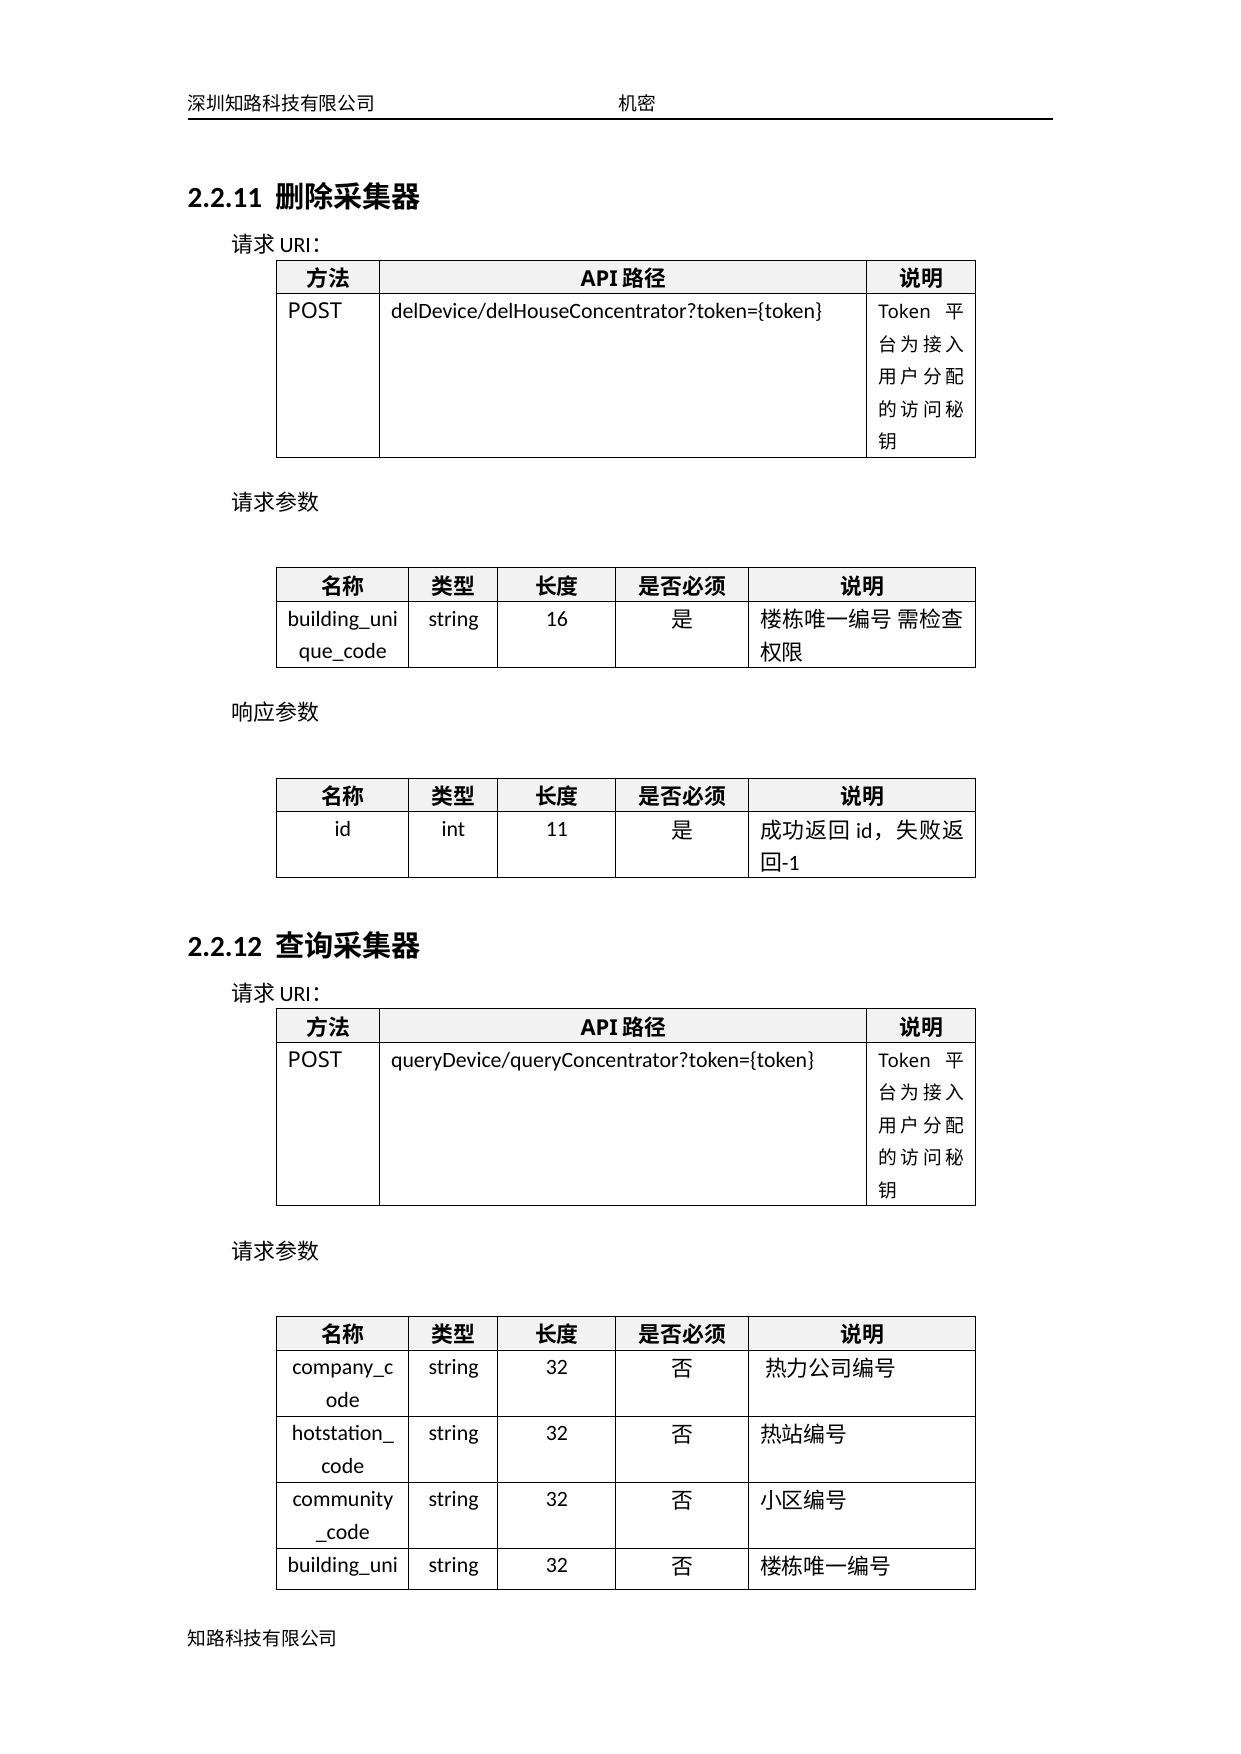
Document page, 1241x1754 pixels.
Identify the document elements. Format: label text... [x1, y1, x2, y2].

table_header 是否必须 [616, 1317, 748, 1349]
subtitle 删除采集器 [187, 162, 1053, 227]
table_cell 是 [616, 602, 748, 667]
table_header 类型 [409, 779, 497, 811]
table_cell 否 [616, 1351, 748, 1416]
table_header API路径 [380, 1009, 866, 1042]
subtitle 请求参数 [231, 485, 1053, 517]
table_header 方法 [277, 261, 379, 293]
table_header 方法 [277, 1009, 379, 1042]
table_header 类型 [409, 1317, 497, 1349]
table_cell string [409, 1549, 497, 1589]
table_cell 是 [616, 812, 748, 877]
table_cell 小区编号 [749, 1483, 975, 1548]
table_cell Token平台为接入用户分配的访问秘钥 [867, 1043, 975, 1205]
table_cell 32 [498, 1483, 615, 1548]
table_header 类型 [409, 568, 497, 601]
table_header 是否必须 [616, 779, 748, 811]
table_cell 楼栋唯一编号 需检查权限 [749, 602, 975, 667]
table_cell POST [277, 1043, 379, 1205]
table_header 名称 [277, 1317, 408, 1349]
table_header 名称 [277, 568, 408, 601]
table_cell 热站编号 [749, 1417, 975, 1482]
table_header 长度 [498, 568, 615, 601]
table_cell 11 [498, 812, 615, 877]
table_cell 热力公司编号 [749, 1351, 975, 1416]
table_cell 否 [616, 1549, 748, 1589]
table_cell int [409, 812, 497, 877]
subtitle 请求参数 [231, 1233, 1053, 1266]
table_cell 32 [498, 1351, 615, 1416]
table_header 名称 [277, 779, 408, 811]
table_cell company_code [277, 1351, 408, 1416]
subtitle 响应参数 [231, 695, 1053, 727]
text 请求URI： [187, 976, 1053, 1008]
table_cell community_code [277, 1483, 408, 1548]
table_cell string [409, 602, 497, 667]
table_cell delDevice/delHouseConcentrator?token={token} [380, 294, 866, 457]
table_header 说明 [867, 261, 975, 293]
table_header API路径 [380, 261, 866, 293]
text 请求URI： [187, 227, 1053, 259]
table_cell 32 [498, 1417, 615, 1482]
table_cell 32 [498, 1549, 615, 1589]
table_header 说明 [749, 568, 975, 601]
table_header 长度 [498, 779, 615, 811]
table_cell 成功返回id，失败返回-1 [749, 812, 975, 877]
table_header 说明 [749, 779, 975, 811]
table_cell Token平台为接入用户分配的访问秘钥 [867, 294, 975, 457]
table_header 说明 [749, 1317, 975, 1349]
table_header 是否必须 [616, 568, 748, 601]
subtitle 查询采集器 [187, 911, 1053, 976]
table_cell id [277, 812, 408, 877]
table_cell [277, 1549, 408, 1589]
table_cell hotstation_code [277, 1417, 408, 1482]
table_cell building_unique_code [277, 602, 408, 667]
table_cell 16 [498, 602, 615, 667]
table_cell string [409, 1417, 497, 1482]
table_header 长度 [498, 1317, 615, 1349]
table_header 说明 [867, 1009, 975, 1042]
table_cell queryDevice/queryConcentrator?token={token} [380, 1043, 866, 1205]
table_cell string [409, 1351, 497, 1416]
table_cell string [409, 1483, 497, 1548]
table_cell 否 [616, 1417, 748, 1482]
table_cell 楼栋唯一编号 [749, 1549, 975, 1589]
table_cell POST [277, 294, 379, 457]
table_cell 否 [616, 1483, 748, 1548]
